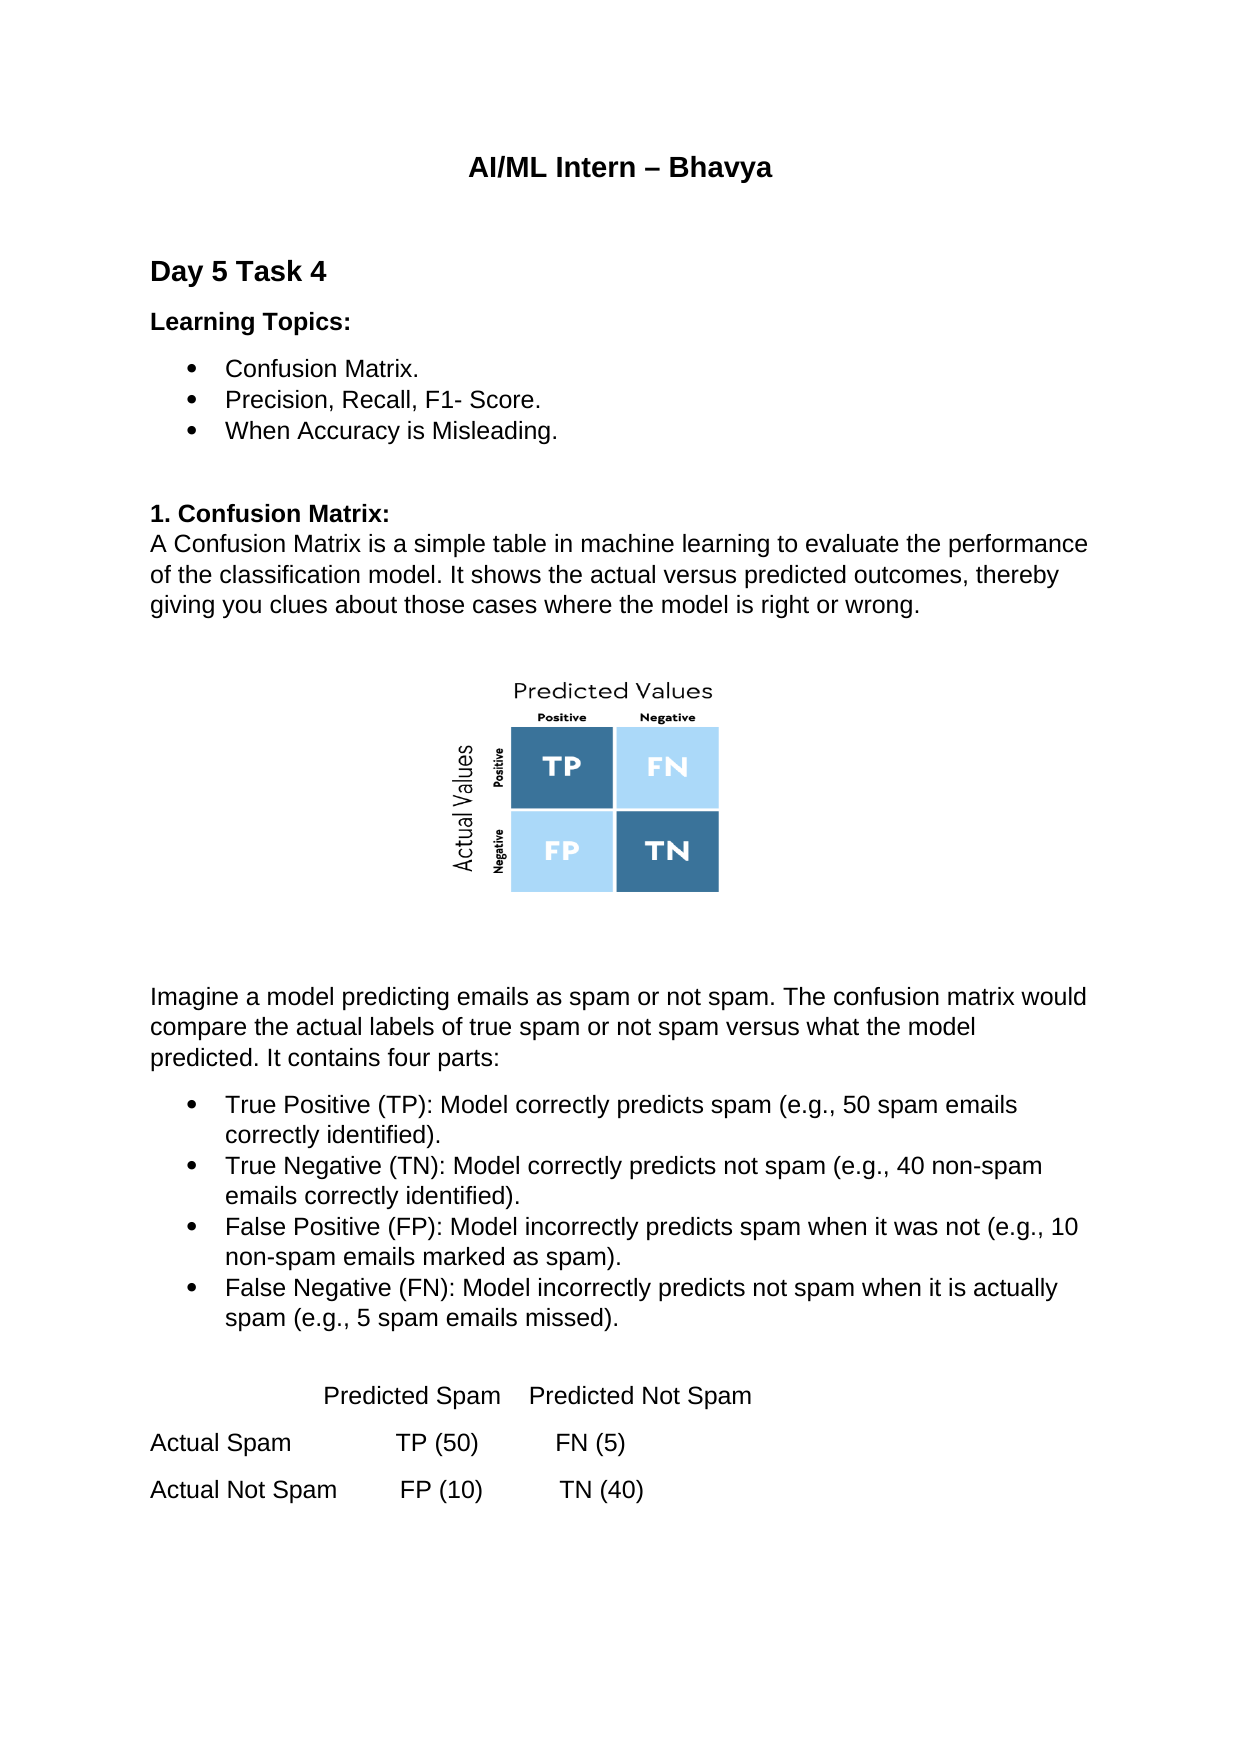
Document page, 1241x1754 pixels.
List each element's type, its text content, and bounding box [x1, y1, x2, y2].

list True Negative (TN): Model correctly predicts not spam (e.g., 40 non-spam emails correctly identified). [187, 1151, 1090, 1210]
text Imagine a model predicting emails as spam or not spam. The confusion matrix would compare the actual labels of true spam or not spam versus what the model predicted. It contains four parts: [150, 982, 1090, 1071]
text AI/ML Intern – Bhavya [150, 150, 1090, 183]
text Actual Not Spam FP (10) TN (40) [150, 1475, 1090, 1503]
list False Positive (FP): Model incorrectly predicts spam when it was not (e.g., 10 non-spam emails marked as spam). [187, 1212, 1090, 1271]
list Confusion Matrix. [187, 354, 1090, 382]
text Actual Spam TP (50) FN (5) [150, 1428, 1090, 1456]
list True Positive (TP): Model correctly predicts spam (e.g., 50 spam emails correctly identified). [187, 1090, 1090, 1149]
text Day 5 Task 4 [150, 254, 1090, 288]
list When Accuracy is Misleading. [187, 416, 1090, 445]
text Predicted Spam Predicted Not Spam [150, 1381, 1090, 1409]
list False Negative (FN): Model incorrectly predicts not spam when it is actually spam (e.g., 5 spam emails missed). [187, 1273, 1090, 1332]
text 1. Confusion Matrix: A Confusion Matrix is a simple table in machine learning to evaluate the performance of the classification model. It shows the actual versus predicted outcomes, thereby giving you clues about those cases where the model is right or wrong. [150, 464, 1090, 619]
text Learning Topics: [150, 307, 1090, 335]
picture [347, 637, 893, 964]
list Precision, Recall, F1- Score. [187, 385, 1090, 414]
